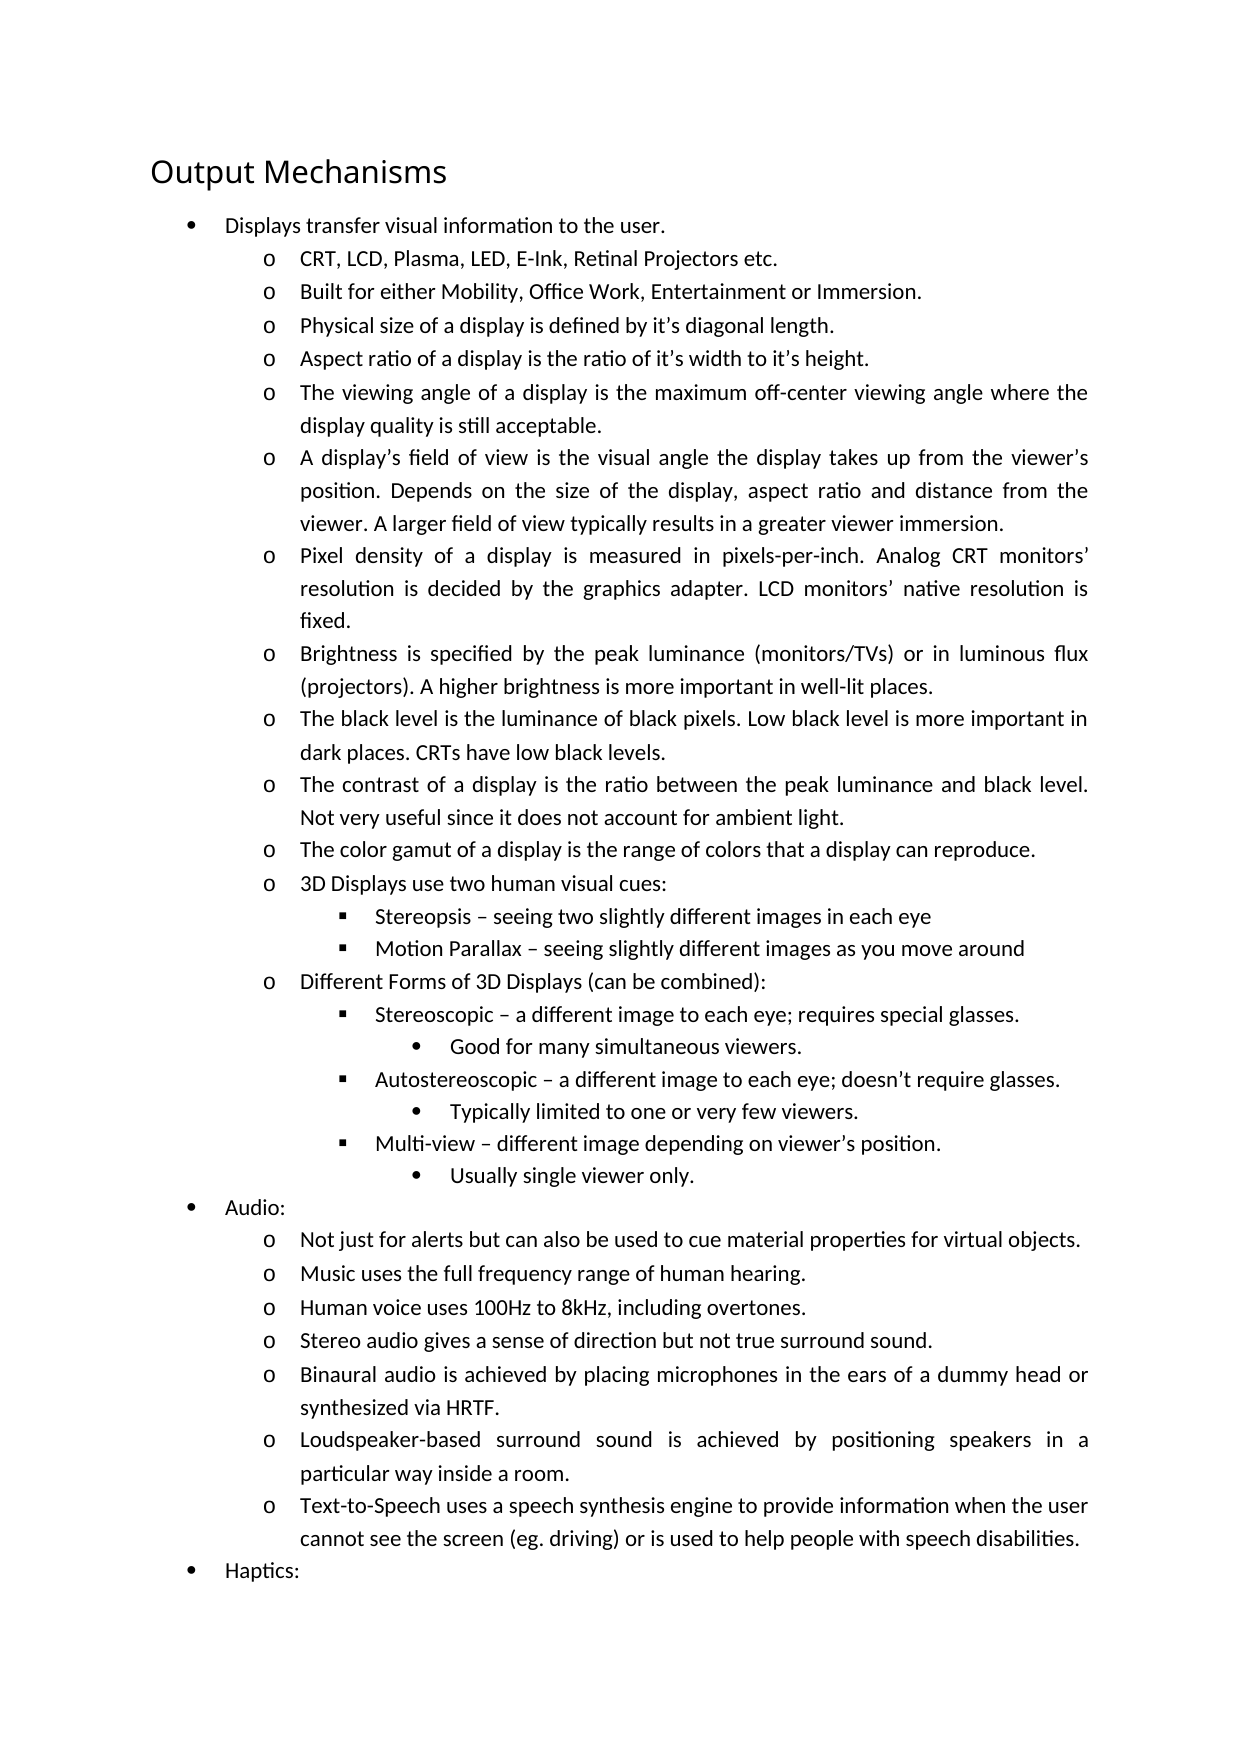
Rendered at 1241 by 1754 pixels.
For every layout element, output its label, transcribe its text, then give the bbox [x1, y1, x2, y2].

list Stereopsis – seeing two slightly different images in each eye [337, 902, 1090, 930]
list The contrast of a display is the ratio between the peak luminance and black level. Not very useful since it does not account for ambient light. [262, 770, 1090, 831]
list Stereoscopic – a different image to each eye; requires special glasses. [337, 1000, 1090, 1028]
list 3D Displays use two human visual cues: [262, 869, 1090, 898]
list Stereo audio gives a sense of direction but not true surround sound. [262, 1326, 1090, 1355]
list The viewing angle of a display is the maximum off-center viewing angle where the display quality is still acceptable. [262, 378, 1090, 439]
list Pixel density of a display is measured in pixels-per-inch. Analog CRT monitors’ resolution is decided by the graphics adapter. LCD monitors’ native resolution is fixed. [262, 541, 1090, 634]
list Built for either Mobility, Office Work, Entertainment or Immersion. [262, 277, 1090, 306]
list Haptics: [187, 1556, 1090, 1584]
list Binaural audio is achieved by placing microphones in the ears of a dummy head or synthesized via HRTF. [262, 1360, 1090, 1421]
list Displays transfer visual information to the user. [187, 211, 1090, 239]
list CRT, LCD, Plasma, LED, E-Ink, Retinal Projectors etc. [262, 244, 1090, 273]
list Human voice uses 100Hz to 8kHz, including overtones. [262, 1293, 1090, 1322]
list Multi-view – different image depending on viewer’s position. [337, 1129, 1090, 1157]
list Typically limited to one or very few viewers. [412, 1097, 1090, 1125]
list Usually single viewer only. [412, 1161, 1090, 1189]
list Loudspeaker-based surround sound is achieved by positioning speakers in a particular way inside a room. [262, 1425, 1090, 1487]
list Autostereoscopic – a different image to each eye; doesn’t require glasses. [337, 1065, 1090, 1093]
list A display’s field of view is the visual angle the display takes up from the viewer’s position. Depends on the size of the display, aspect ratio and distance from the viewer. A larger field of view typically results in a greater viewer immersion. [262, 443, 1090, 537]
list The color gamut of a display is the range of colors that a display can reproduce. [262, 835, 1090, 864]
list Not just for alerts but can also be used to cue material properties for virtual objects. [262, 1226, 1090, 1255]
list The black level is the luminance of black pixels. Low black level is more important in dark places. CRTs have low black levels. [262, 704, 1090, 766]
list Music uses the full frequency range of human hearing. [262, 1259, 1090, 1288]
list Motion Parallax – seeing slightly different images as you move around [337, 934, 1090, 963]
list Text-to-Speech uses a speech synthesis engine to provide information when the user cannot see the screen (eg. driving) or is used to help people with speech disabilities. [262, 1491, 1090, 1552]
list Different Forms of 3D Displays (can be combined): [262, 967, 1090, 996]
subtitle Output Mechanisms [150, 150, 1090, 193]
list Aspect ratio of a display is the ratio of it’s width to it’s height. [262, 344, 1090, 373]
list Audio: [187, 1193, 1090, 1221]
list Good for many simultaneous viewers. [412, 1032, 1090, 1061]
list Physical size of a display is defined by it’s diagonal length. [262, 311, 1090, 340]
list Brightness is specified by the peak luminance (monitors/TVs) or in luminous flux (projectors). A higher brightness is more important in well-lit places. [262, 639, 1090, 700]
